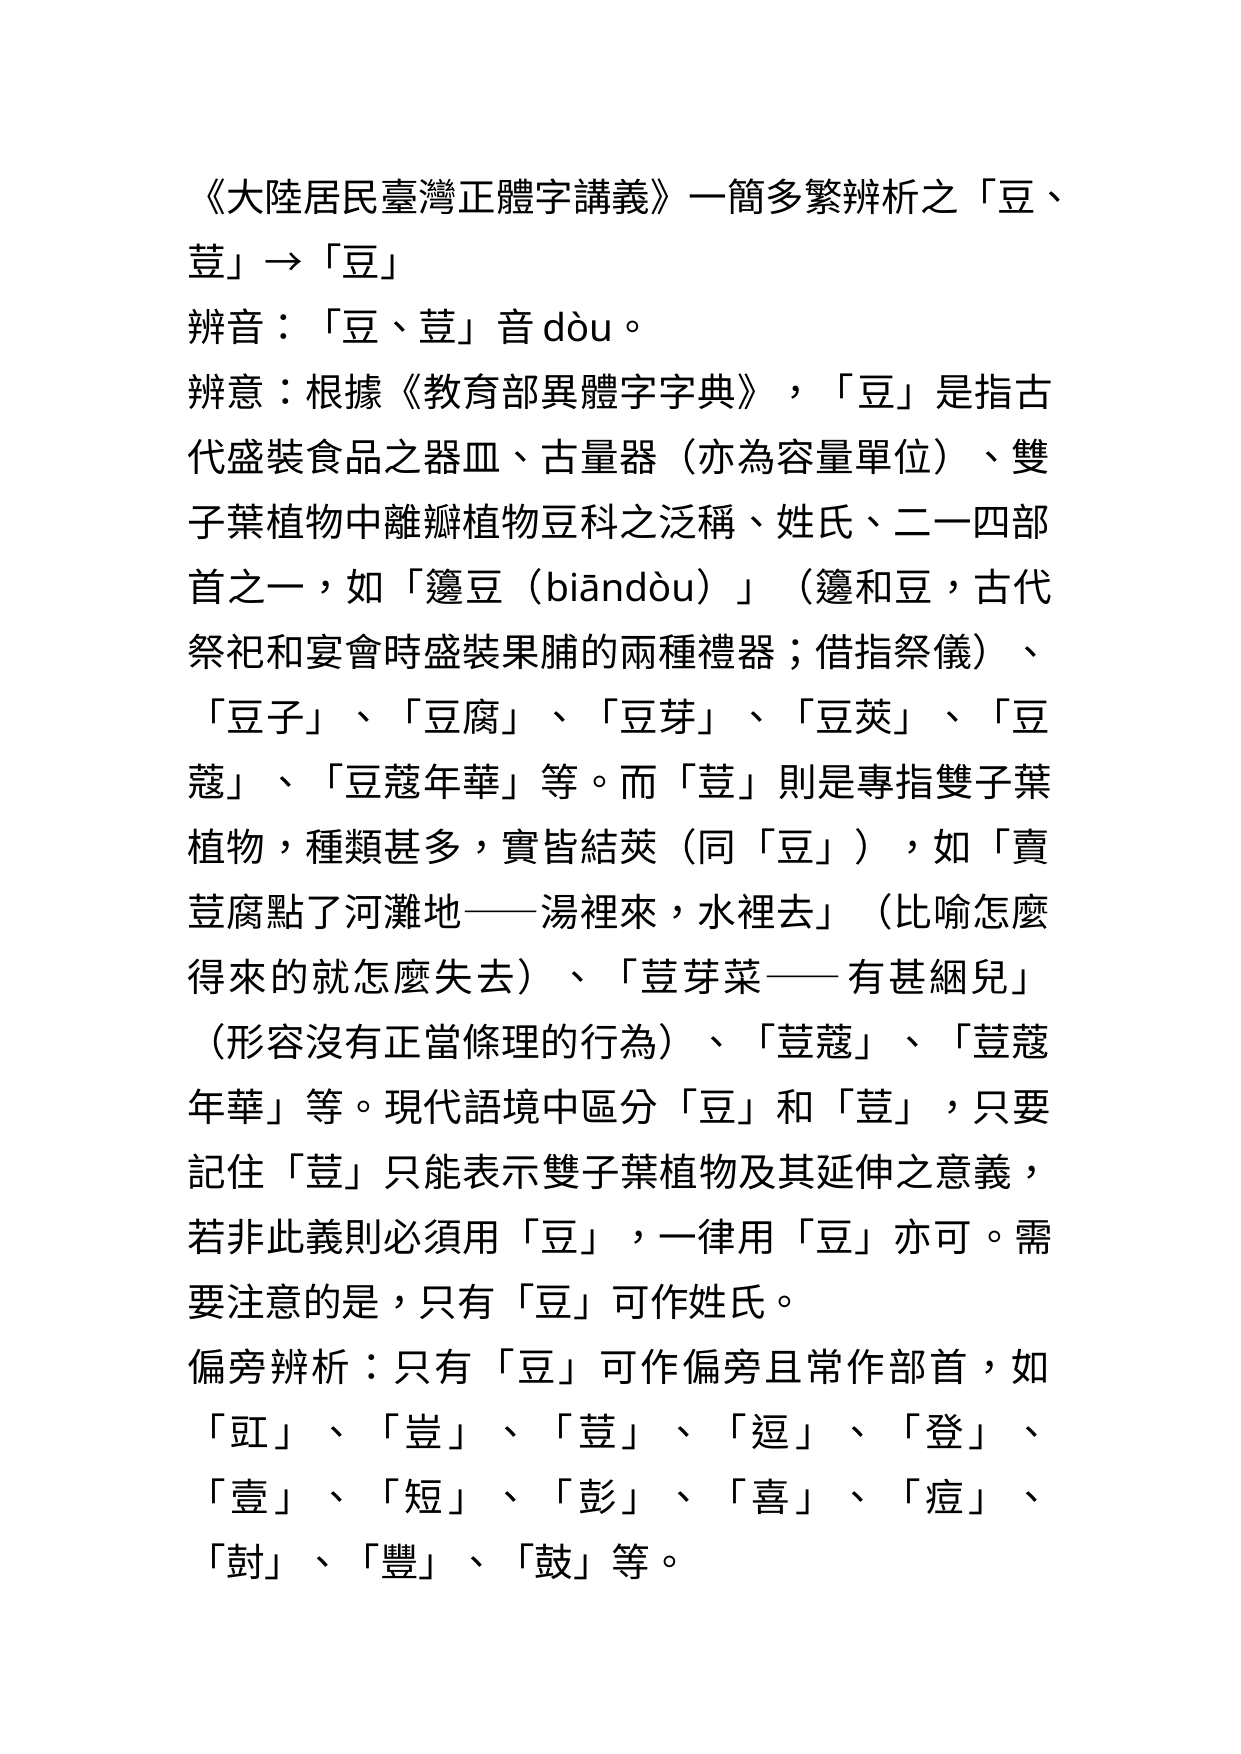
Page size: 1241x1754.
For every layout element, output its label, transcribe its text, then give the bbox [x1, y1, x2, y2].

text 偏旁辨析：只有「豆」可作偏旁且常作部首，如「豇」、「豈」、「荳」、「逗」、「登」、「壹」、「短」、「彭」、「喜」、「痘」、「尌」、「豐」、「鼓」等。 [187, 1332, 1053, 1592]
text 《大陸居民臺灣正體字講義》一簡多繁辨析之「豆、荳」→「豆」 [187, 162, 1053, 292]
text 辨意：根據《教育部異體字字典》，「豆」是指古代盛裝食品之器皿、古量器（亦為容量單位）、雙子葉植物中離瓣植物豆科之泛稱、姓氏、二一四部首之一，如「籩豆（biāndòu）」（籩和豆，古代祭祀和宴會時盛裝果脯的兩種禮器；借指祭儀）、「豆子」、「豆腐」、「豆芽」、「豆莢」、「豆蔻」、「豆蔻年華」等。而「荳」則是專指雙子葉植物，種類甚多，實皆結莢（同「豆」），如「賣荳腐點了河灘地——湯裡來，水裡去」（比喻怎麼得來的就怎麼失去）、「荳芽菜——有甚綑兒」（形容沒有正當條理的行為）、「荳蔻」、「荳蔻年華」等。現代語境中區分「豆」和「荳」，只要記住「荳」只能表示雙子葉植物及其延伸之意義，若非此義則必須用「豆」，一律用「豆」亦可。需要注意的是，只有「豆」可作姓氏。 [187, 357, 1053, 1332]
text 辨音：「豆、荳」音dòu。 [187, 292, 1053, 357]
